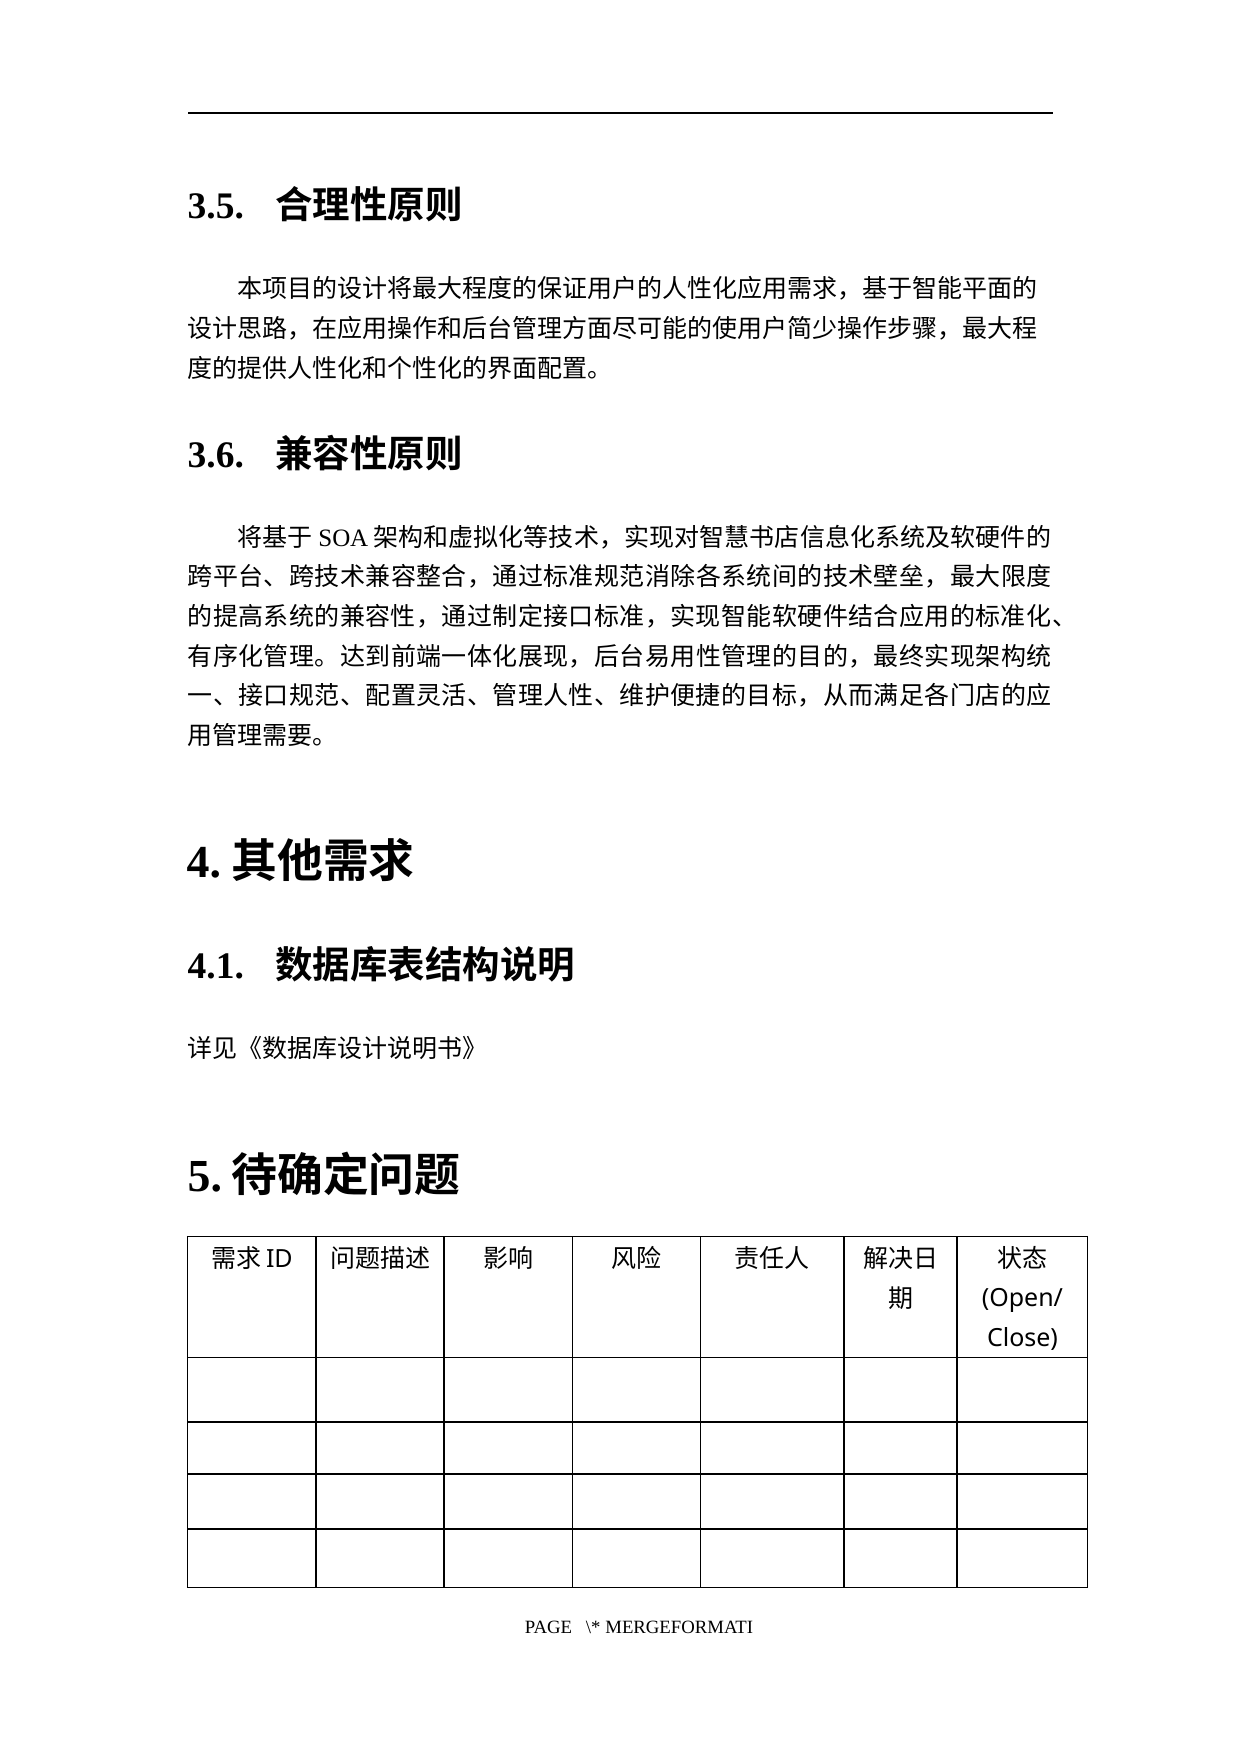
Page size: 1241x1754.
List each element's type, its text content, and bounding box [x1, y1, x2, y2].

table_cell [845, 1358, 956, 1421]
subtitle 数据库表结构说明 [187, 923, 1053, 1002]
table_cell [701, 1530, 843, 1587]
table_header 解决日期 [845, 1237, 956, 1356]
table_cell [188, 1423, 315, 1473]
table_cell [958, 1423, 1087, 1473]
table_cell [845, 1530, 956, 1587]
table_cell [845, 1423, 956, 1473]
table_cell [445, 1475, 572, 1528]
subtitle 待确定问题 [187, 1131, 1053, 1211]
table_cell [958, 1358, 1087, 1421]
table_cell [317, 1358, 443, 1421]
table_cell [958, 1475, 1087, 1528]
table_cell [317, 1475, 443, 1528]
table_header 状态(Open/Close) [958, 1237, 1087, 1356]
table_cell [188, 1530, 315, 1587]
table_cell [573, 1423, 700, 1473]
text 将基于SOA架构和虚拟化等技术，实现对智慧书店信息化系统及软硬件的跨平台、跨技术兼容整合，通过标准规范消除各系统间的技术壁垒，最大限度的提高系统的兼容性，通过制定接口标准，实现智能软硬件结合应用的标准化、有序化管理。达到前端一体化展现，后台易用性管理的目的，最终实现架构统一、接口规范、配置灵活、管理人性、维护便捷的目标，从而满足各门店的应用管理需要。 [187, 515, 1053, 753]
table_cell [573, 1530, 700, 1587]
table_cell [188, 1358, 315, 1421]
table_cell [445, 1423, 572, 1473]
subtitle 合理性原则 [187, 163, 1053, 242]
table_cell [701, 1423, 843, 1473]
table_cell [445, 1358, 572, 1421]
table_header 影响 [445, 1237, 572, 1356]
table_cell [188, 1475, 315, 1528]
table_cell [317, 1423, 443, 1473]
table_cell [573, 1475, 700, 1528]
table_header 责任人 [701, 1237, 843, 1356]
subtitle 兼容性原则 [187, 411, 1053, 490]
table_cell [958, 1530, 1087, 1587]
table_cell [701, 1475, 843, 1528]
table_header 需求ID [188, 1237, 315, 1356]
text 本项目的设计将最大程度的保证用户的人性化应用需求，基于智能平面的设计思路，在应用操作和后台管理方面尽可能的使用户简少操作步骤，最大程度的提供人性化和个性化的界面配置。 [187, 267, 1053, 386]
table_cell [445, 1530, 572, 1587]
table_cell [573, 1358, 700, 1421]
table_header 风险 [573, 1237, 700, 1356]
table_cell [845, 1475, 956, 1528]
table_cell [317, 1530, 443, 1587]
table_cell [701, 1358, 843, 1421]
text 详见《数据库设计说明书》 [187, 1027, 1053, 1067]
table_header 问题描述 [317, 1237, 443, 1356]
subtitle 其他需求 [186, 818, 1053, 898]
